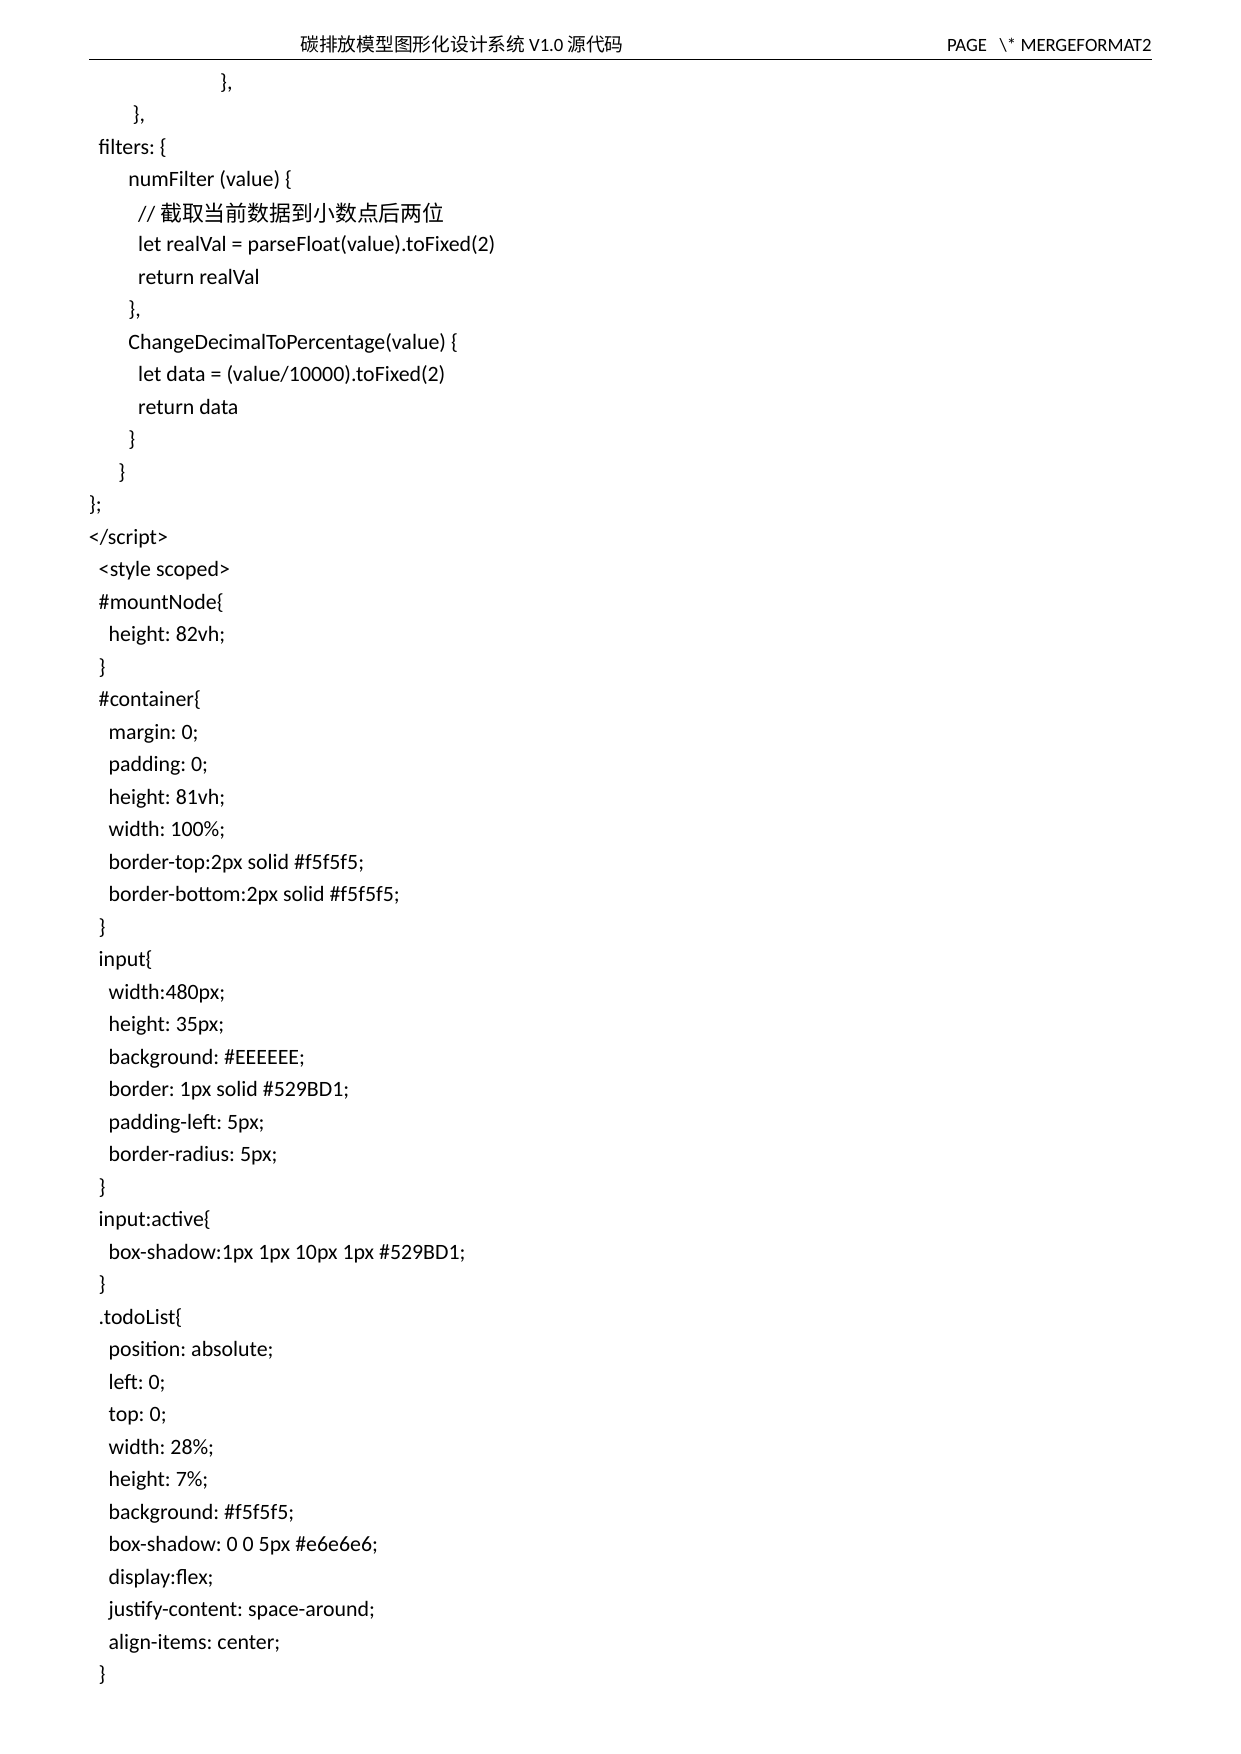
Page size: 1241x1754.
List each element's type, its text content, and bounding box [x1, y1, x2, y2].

text align-items: center; [89, 1625, 1152, 1658]
text } [89, 1268, 1152, 1300]
text width: 100%; [89, 813, 1152, 845]
text }, [89, 65, 1152, 98]
text left: 0; [89, 1365, 1152, 1398]
text .todoList{ [89, 1300, 1152, 1333]
text #mountNode{ [89, 585, 1152, 618]
text background: #f5f5f5; [89, 1495, 1152, 1528]
text height: 35px; [89, 1008, 1152, 1040]
text }; [89, 488, 1152, 520]
text return realVal [89, 260, 1152, 293]
text } [89, 650, 1152, 683]
text box-shadow: 0 0 5px #e6e6e6; [89, 1528, 1152, 1560]
text justify-content: space-around; [89, 1593, 1152, 1625]
text } [89, 1658, 1152, 1690]
text input:active{ [89, 1203, 1152, 1235]
text border-top:2px solid #f5f5f5; [89, 845, 1152, 878]
text return data [89, 390, 1152, 423]
text padding: 0; [89, 748, 1152, 780]
text } [89, 910, 1152, 943]
text display:flex; [89, 1560, 1152, 1593]
text height: 81vh; [89, 780, 1152, 813]
text height: 82vh; [89, 618, 1152, 650]
text }, [89, 98, 1152, 130]
text width:480px; [89, 975, 1152, 1008]
text height: 7%; [89, 1463, 1152, 1495]
text background: #EEEEEE; [89, 1040, 1152, 1073]
text padding-left: 5px; [89, 1105, 1152, 1138]
text } [89, 423, 1152, 455]
text let realVal = parseFloat(value).toFixed(2) [89, 228, 1152, 260]
text margin: 0; [89, 715, 1152, 748]
text border-bottom:2px solid #f5f5f5; [89, 878, 1152, 910]
text filters: { [89, 130, 1152, 163]
text let data = (value/10000).toFixed(2) [89, 358, 1152, 390]
text width: 28%; [89, 1430, 1152, 1463]
text border-radius: 5px; [89, 1138, 1152, 1170]
text <style scoped> [89, 553, 1152, 585]
text box-shadow:1px 1px 10px 1px #529BD1; [89, 1235, 1152, 1268]
text input{ [89, 943, 1152, 975]
text numFilter (value) { [89, 163, 1152, 195]
text border: 1px solid #529BD1; [89, 1073, 1152, 1105]
text ChangeDecimalToPercentage(value) { [89, 325, 1152, 358]
text }, [89, 293, 1152, 325]
text top: 0; [89, 1398, 1152, 1430]
text position: absolute; [89, 1333, 1152, 1365]
text } [89, 1170, 1152, 1203]
text </script> [89, 520, 1152, 553]
text } [89, 455, 1152, 488]
text // 截取当前数据到小数点后两位 [89, 195, 1152, 228]
text #container{ [89, 683, 1152, 715]
